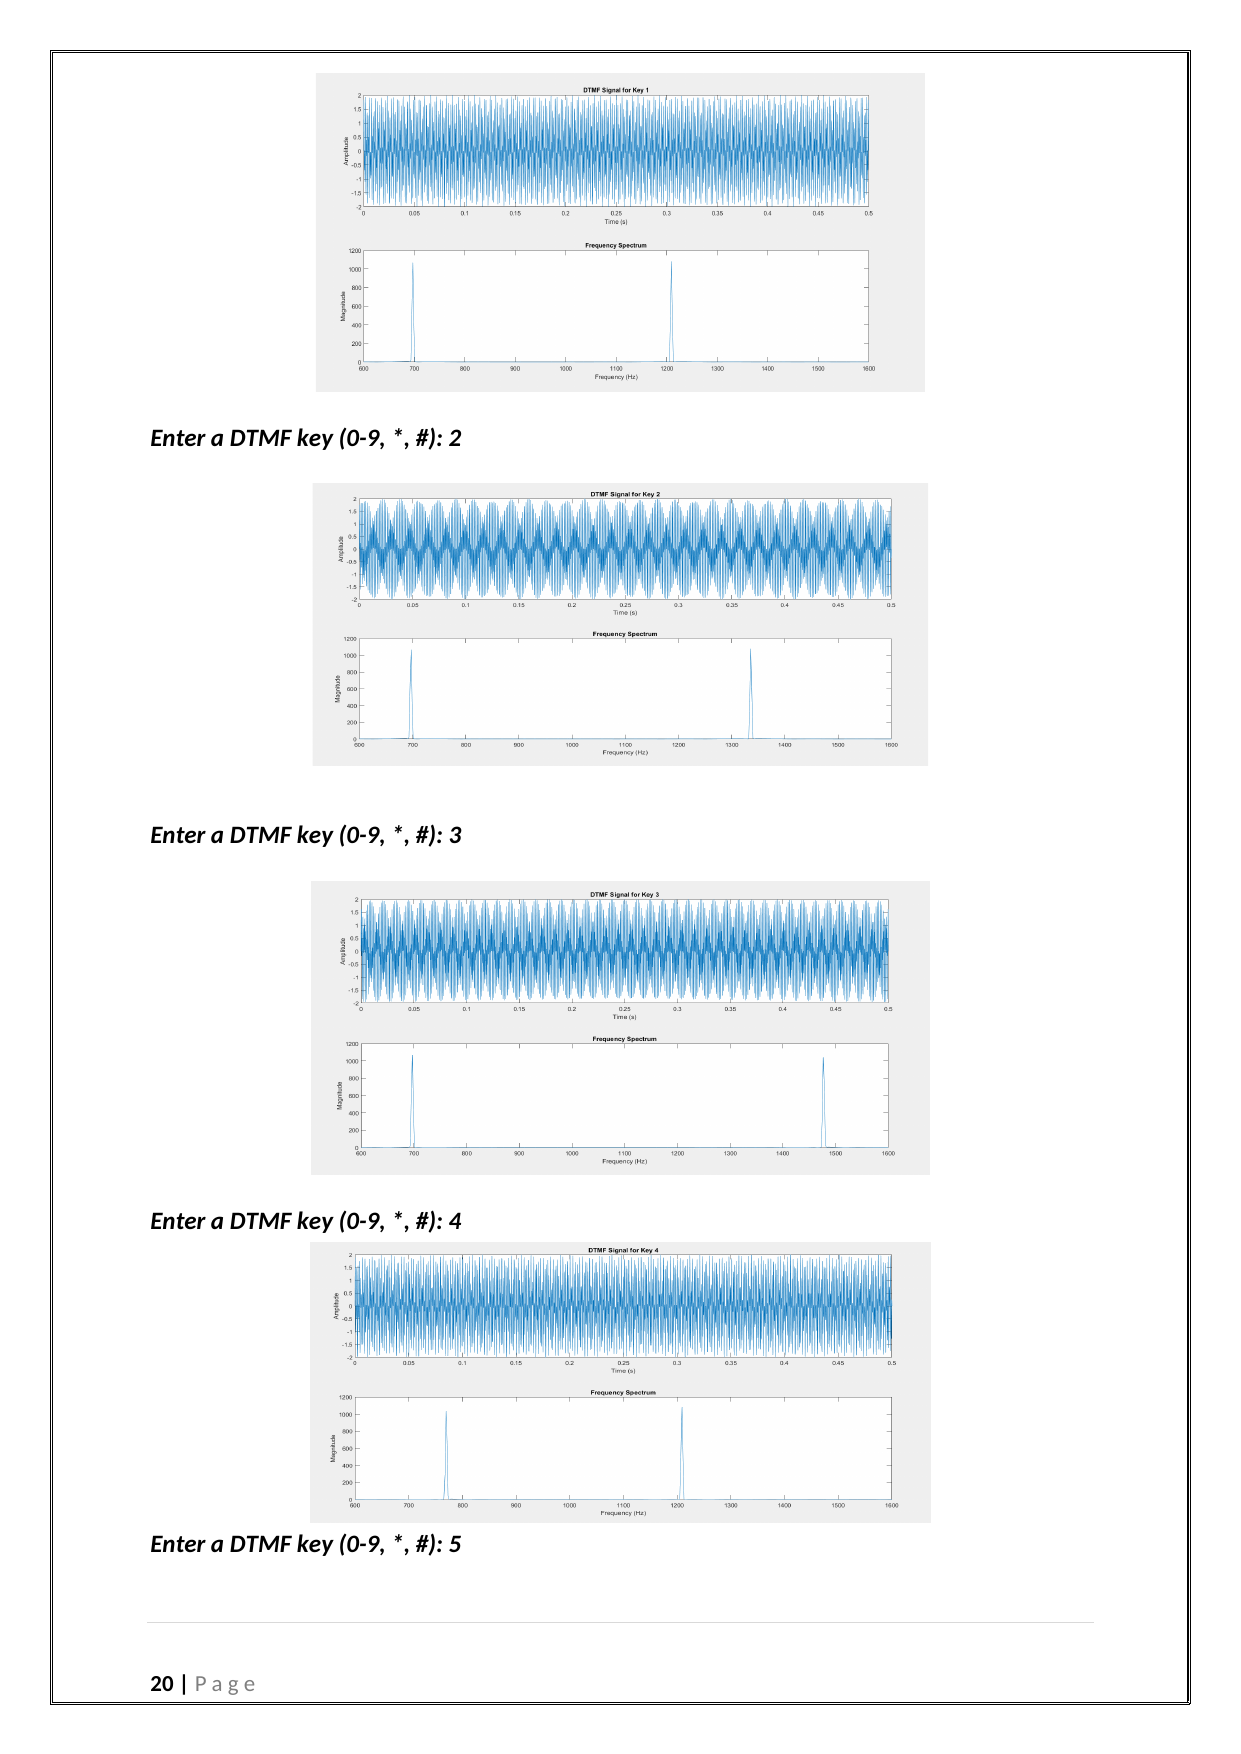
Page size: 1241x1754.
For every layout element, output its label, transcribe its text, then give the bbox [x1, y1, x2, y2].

text Enter a DTMF key (0-9, *, #): 4 [150, 1206, 1091, 1236]
picture [315, 73, 925, 392]
text Enter a DTMF key (0-9, *, #): 5 [150, 1528, 1091, 1559]
text Enter a DTMF key (0-9, *, #): 3 [150, 819, 1091, 849]
picture [310, 1242, 931, 1523]
picture [312, 483, 929, 766]
text Enter a DTMF key (0-9, *, #): 2 [150, 422, 1091, 452]
picture [311, 881, 930, 1175]
